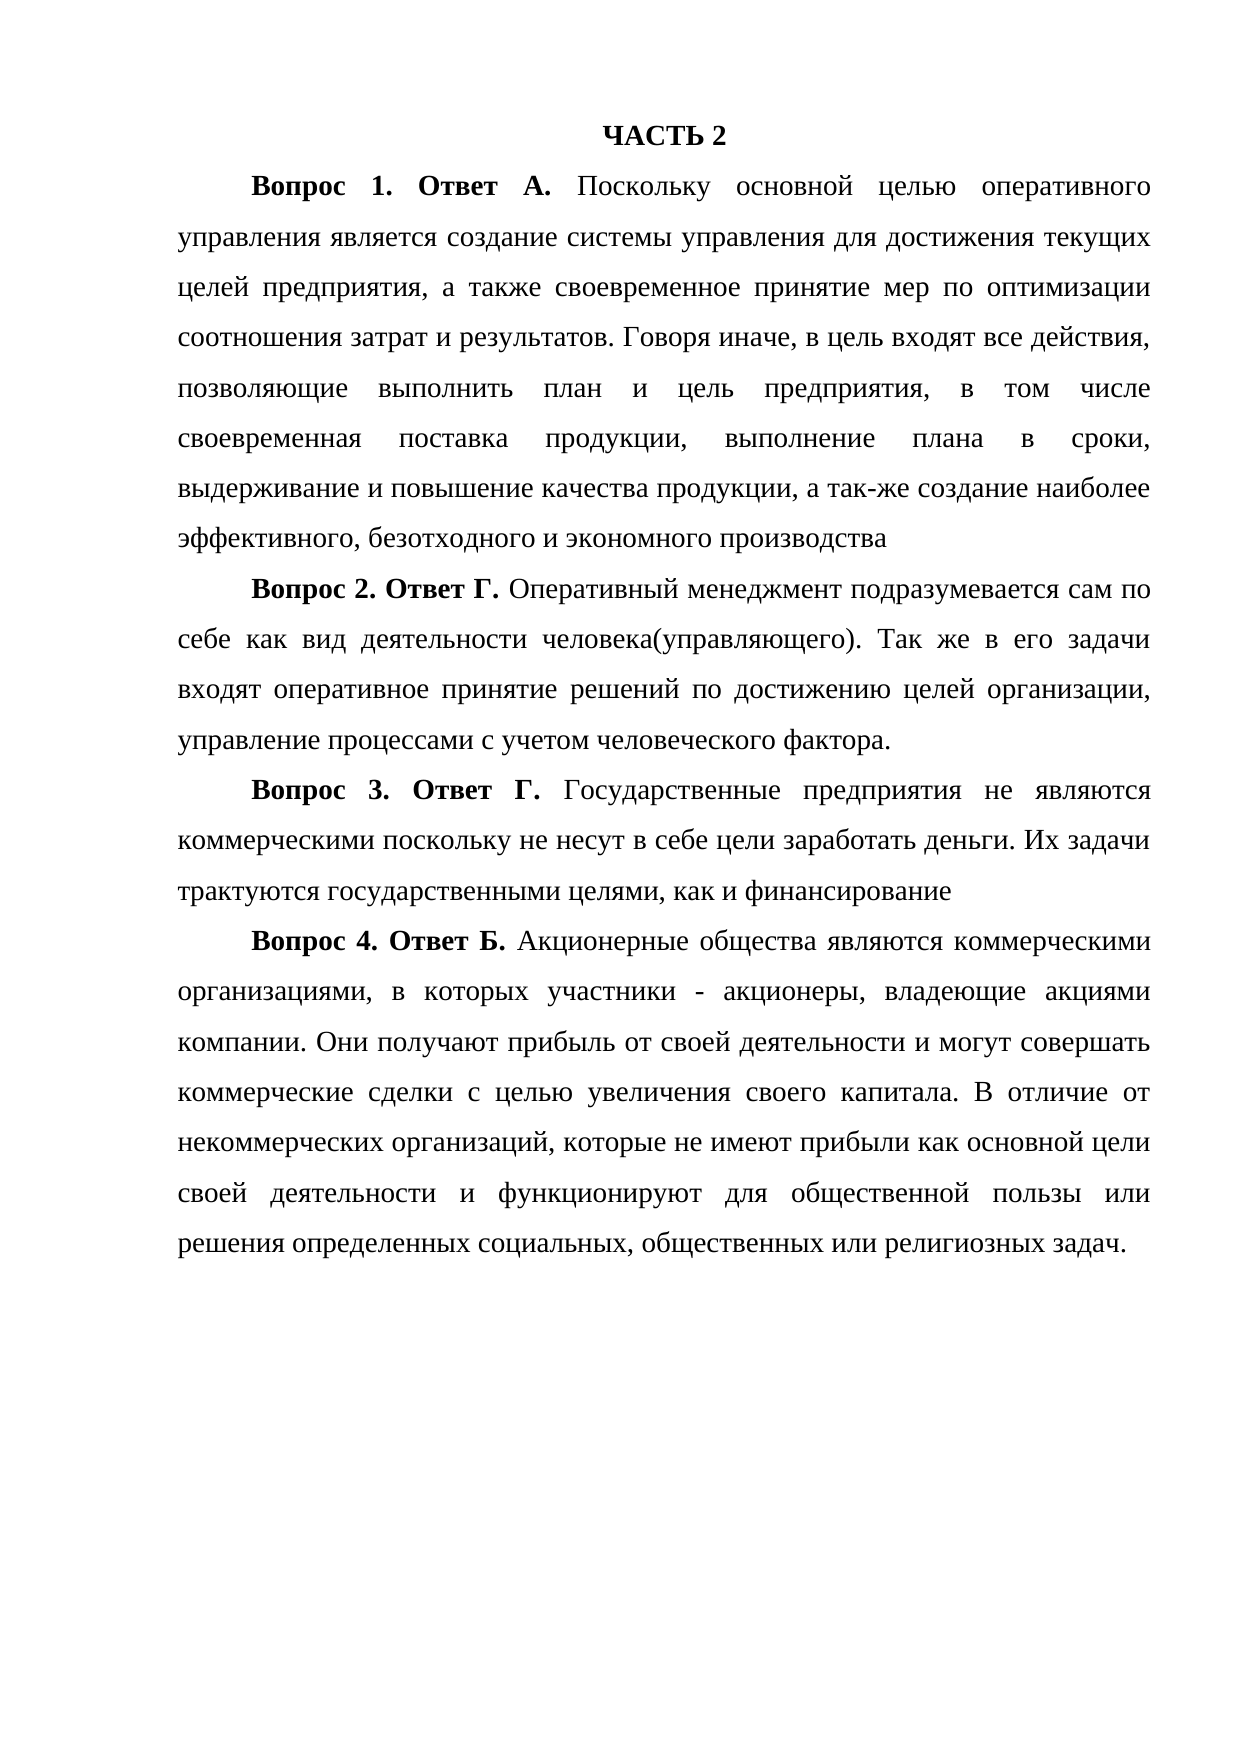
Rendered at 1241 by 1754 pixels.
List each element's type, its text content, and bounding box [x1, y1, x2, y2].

text Вопрос 4. Ответ Б. Акционерные общества являются коммерческими организациями, в которых участники - акционеры, владеющие акциями компании. Они получают прибыль от своей деятельности и могут совершать коммерческие сделки с целью увеличения своего капитала. В отличие от некоммерческих организаций, которые не имеют прибыли как основной цели своей деятельности и функционируют для общественной пользы или решения определенных социальных, общественных или религиозных задач. [177, 923, 1152, 1258]
text Вопрос 1. Ответ А. Поскольку основной целью оперативного управления является создание системы управления для достижения текущих целей предприятия, а также своевременное принятие мер по оптимизации соотношения затрат и результатов. Говоря иначе, в цель входят все действия, позволяющие выполнить план и цель предприятия, в том числе своевременная поставка продукции, выполнение плана в сроки, выдерживание и повышение качества продукции, а так-же создание наиболее эффективного, безотходного и экономного производства [177, 168, 1152, 554]
subtitle ЧАСТЬ 2 [177, 118, 1152, 152]
text Вопрос 3. Ответ Г. Государственные предприятия не являются коммерческими поскольку не несут в себе цели заработать деньги. Их задачи трактуются государственными целями, как и финансирование [177, 772, 1152, 906]
text Вопрос 2. Ответ Г. Оперативный менеджмент подразумевается сам по себе как вид деятельности человека(управляющего). Так же в его задачи входят оперативное принятие решений по достижению целей организации, управление процессами с учетом человеческого фактора. [177, 571, 1152, 755]
